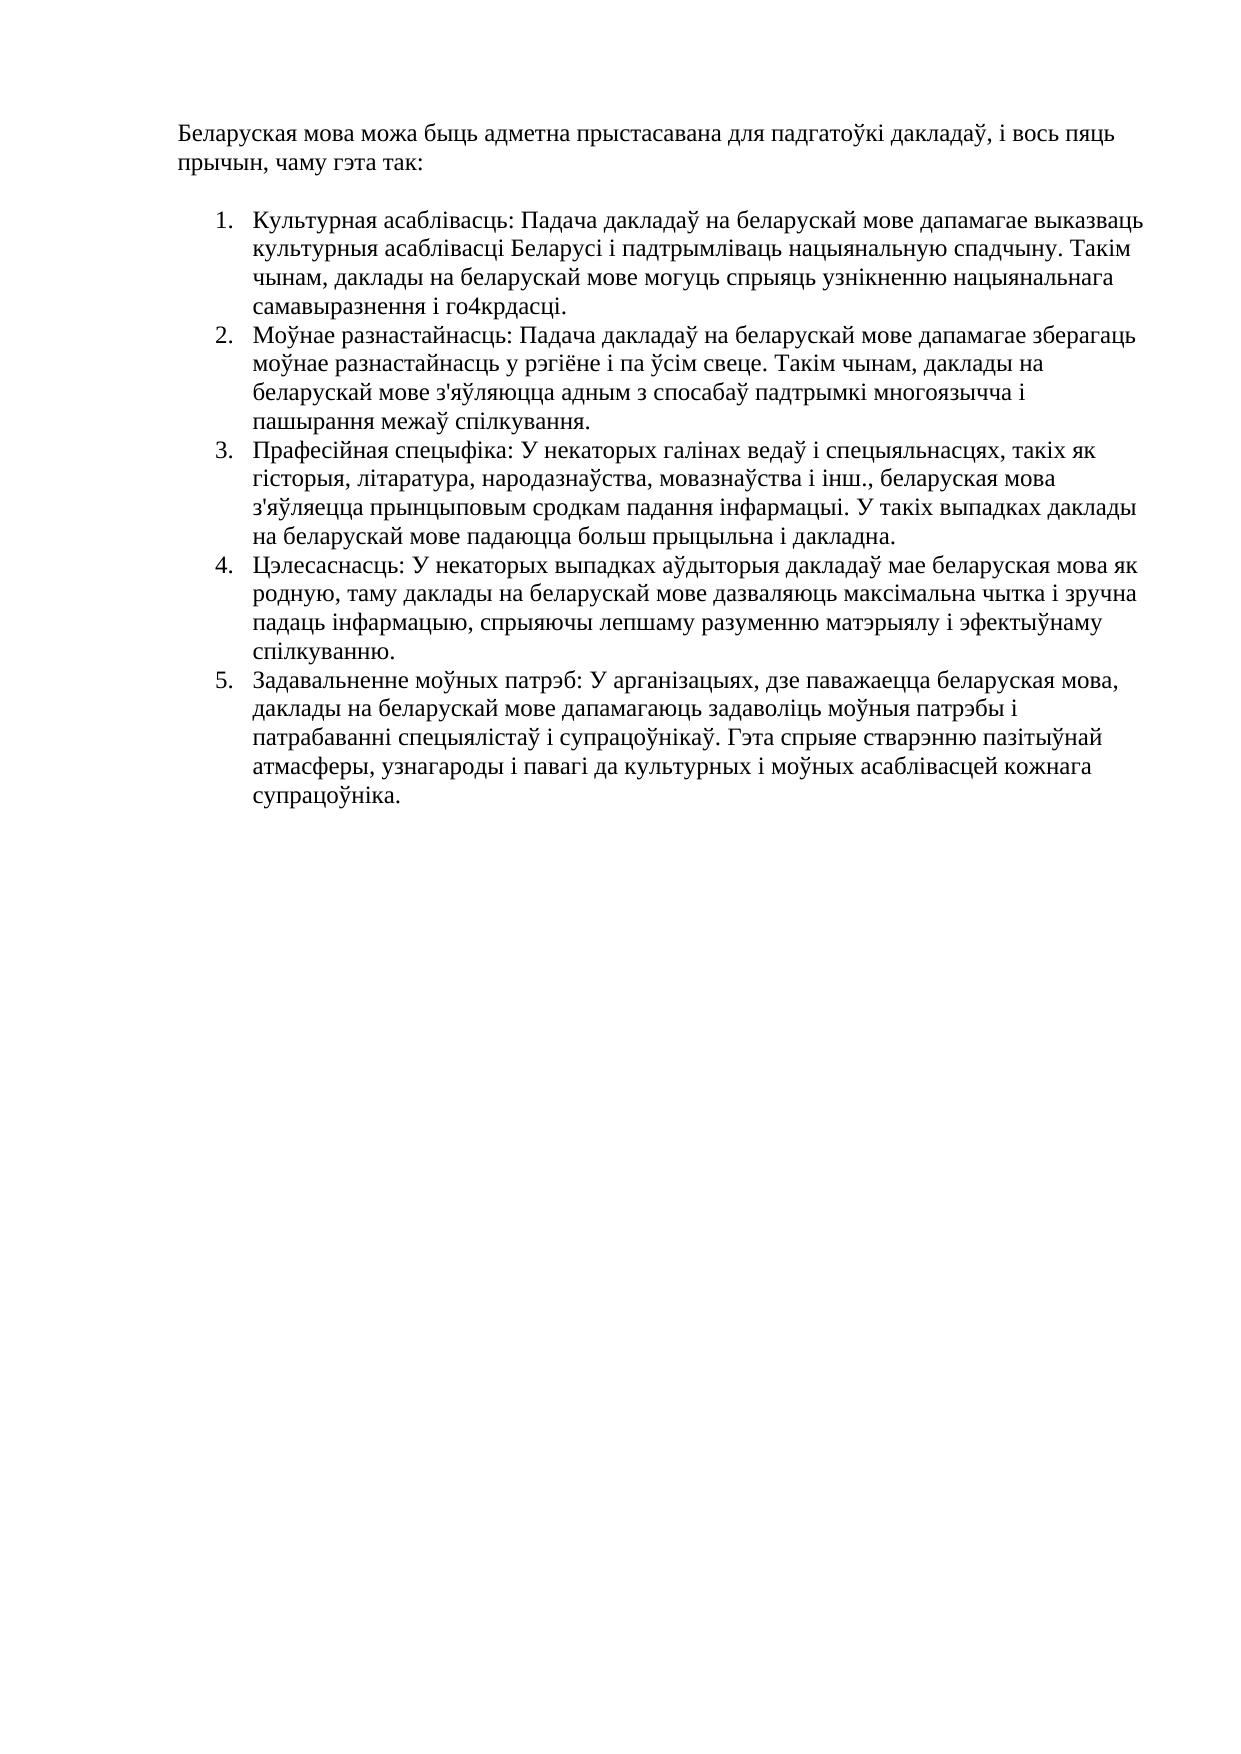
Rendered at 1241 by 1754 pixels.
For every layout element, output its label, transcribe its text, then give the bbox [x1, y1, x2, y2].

text Беларуская мова можа быць адметна прыстасавана для падгатоўкі дакладаў, і вось пяць прычын, чаму гэта так: [177, 118, 1152, 176]
list Задавальненне моўных патрэб: У арганізацыях, дзе паважаецца беларуская мова, даклады на беларускай мове дапамагаюць задаволіць моўныя патрэбы і патрабаванні спецыялістаў і супрацоўнікаў. Гэта спрыяе стварэнню пазітыўнай атмасферы, узнагароды і павагі да культурных і моўных асаблівасцей кожнага супрацоўніка. [215, 781, 1152, 925]
list Моўнае разнастайнасць: Падача дакладаў на беларускай мове дапамагае зберагаць моўнае разнастайнасць у рэгіёне і па ўсім свеце. Такім чынам, даклады на беларускай мове з'яўляюцца адным з спосабаў падтрымкі многоязычча і пашырання межаў спілкування. [215, 349, 1152, 464]
list Прафесійная спецыфіка: У некаторых галінах ведаў і спецыяльнасцях, такіх як гісторыя, літаратура, народазнаўства, мовазнаўства і інш., беларуская мова з'яўляецца прынцыповым сродкам падання інфармацыі. У такіх выпадках даклады на беларускай мове падаюцца больш прыцыльна і дакладна. [215, 493, 1152, 608]
list Культурная асаблівасць: Падача дакладаў на беларускай мове дапамагае выказваць культурныя асаблівасці Беларусі і падтрымліваць нацыянальную спадчыну. Такім чынам, даклады на беларускай мове могуць спрыяць узнікненню нацыянальнага самавыразнення і го4крдасці. [215, 205, 1152, 320]
list Цэлесаснасць: У некаторых выпадках аўдыторыя дакладаў мае беларуская мова як родную, таму даклады на беларускай мове дазваляюць максімальна чытка і зручна падаць інфармацыю, спрыяючы лепшаму разуменню матэрыялу і эфектыўнаму спілкуванню. [215, 637, 1152, 752]
